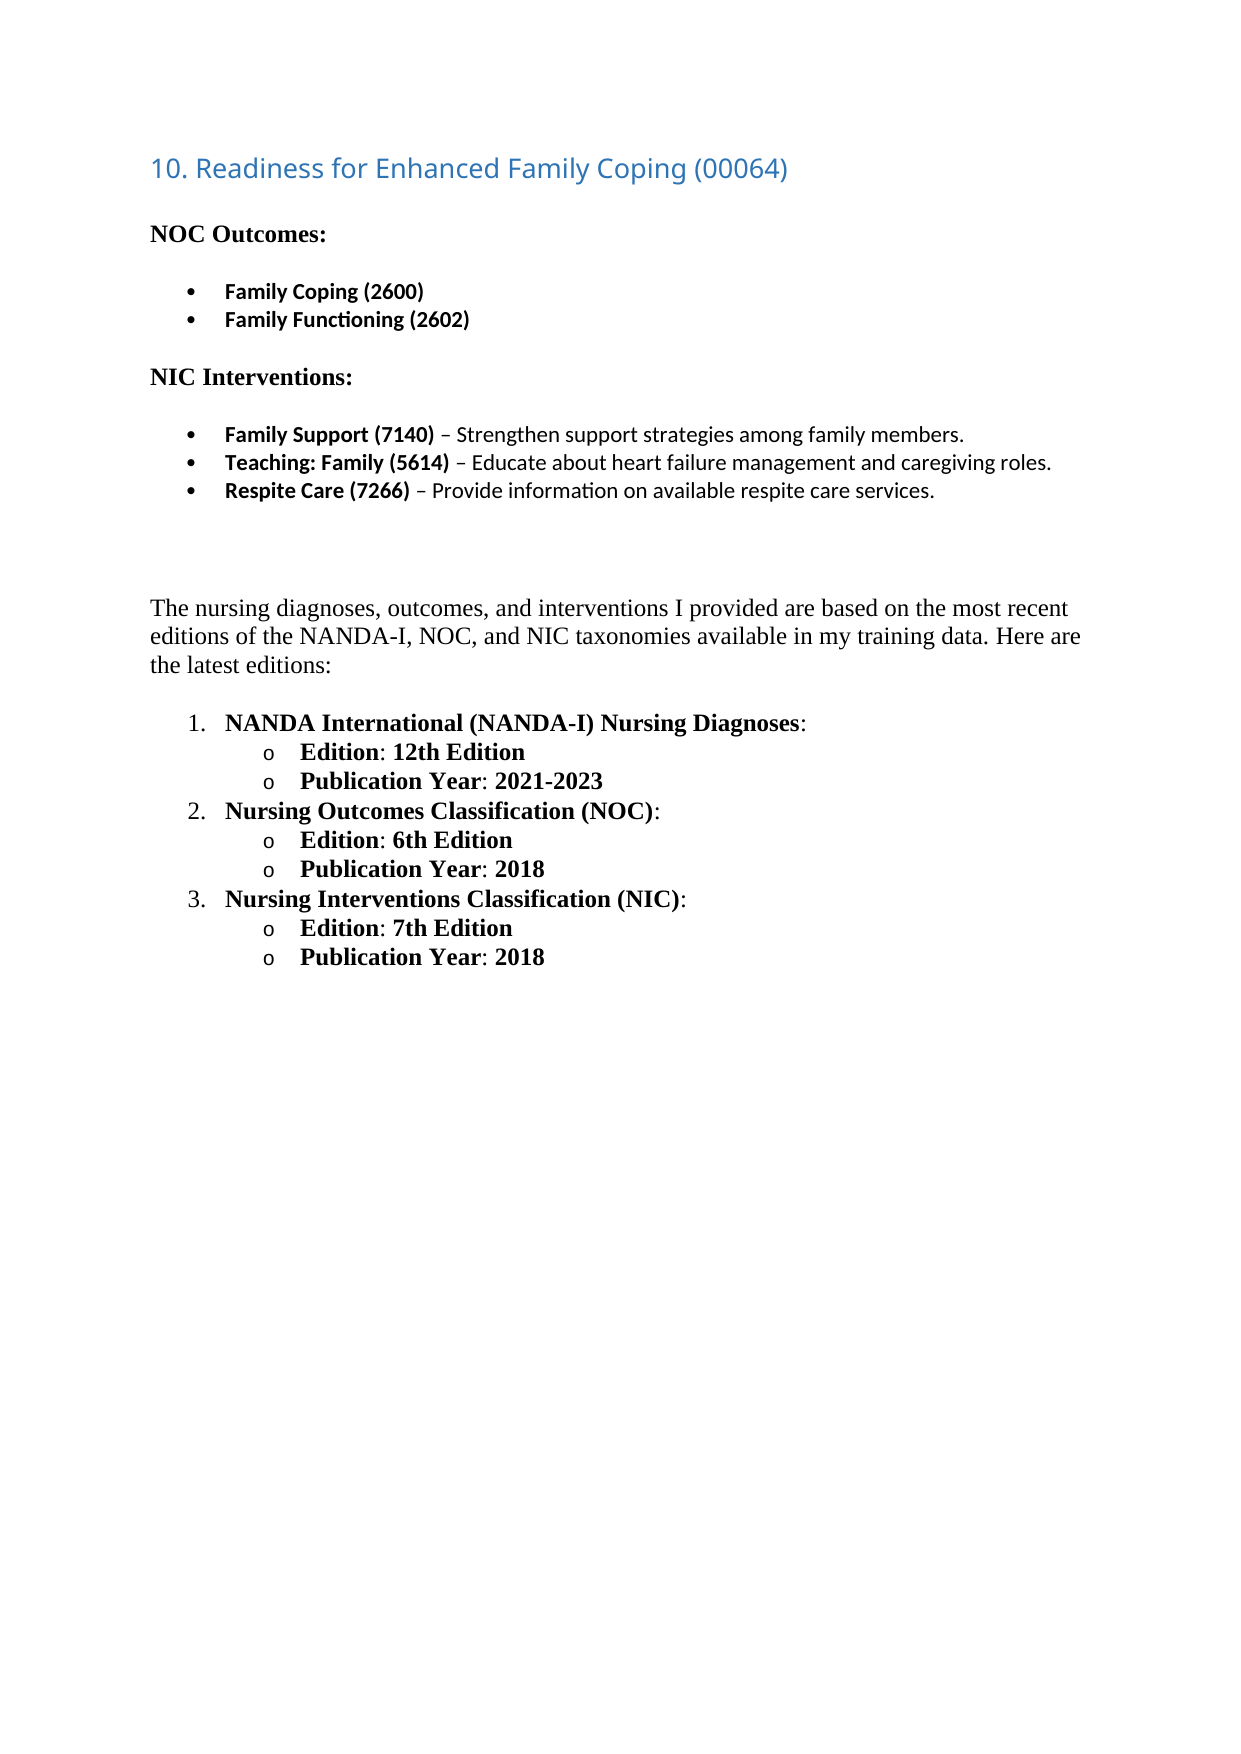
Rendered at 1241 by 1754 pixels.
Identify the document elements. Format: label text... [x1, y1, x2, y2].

list Respite Care (7266) – Provide information on available respite care services. [187, 476, 1090, 504]
list NANDA International (NANDA-I) Nursing Diagnoses: [187, 708, 1090, 737]
list Edition: 12th Edition [262, 737, 1090, 766]
text NOC Outcomes: [150, 219, 1090, 248]
text NIC Interventions: [150, 362, 1090, 391]
text The nursing diagnoses, outcomes, and interventions I provided are based on the most recent editions of the NANDA-I, NOC, and NIC taxonomies available in my training data. Here are the latest editions: [150, 593, 1090, 679]
list Family Functioning (2602) [187, 305, 1090, 333]
list Family Support (7140) – Strengthen support strategies among family members. [187, 420, 1090, 448]
list Family Coping (2600) [187, 277, 1090, 305]
list Edition: 7th Edition [262, 913, 1090, 942]
list Publication Year: 2018 [262, 854, 1090, 884]
list Edition: 6th Edition [262, 825, 1090, 854]
subtitle 10. Readiness for Enhanced Family Coping (00064) [150, 150, 1090, 187]
list Nursing Outcomes Classification (NOC): [187, 796, 1090, 825]
list Teaching: Family (5614) – Educate about heart failure management and caregiving roles. [187, 448, 1090, 476]
list Nursing Interventions Classification (NIC): [187, 884, 1090, 913]
list Publication Year: 2021-2023 [262, 766, 1090, 796]
list Publication Year: 2018 [262, 942, 1090, 972]
